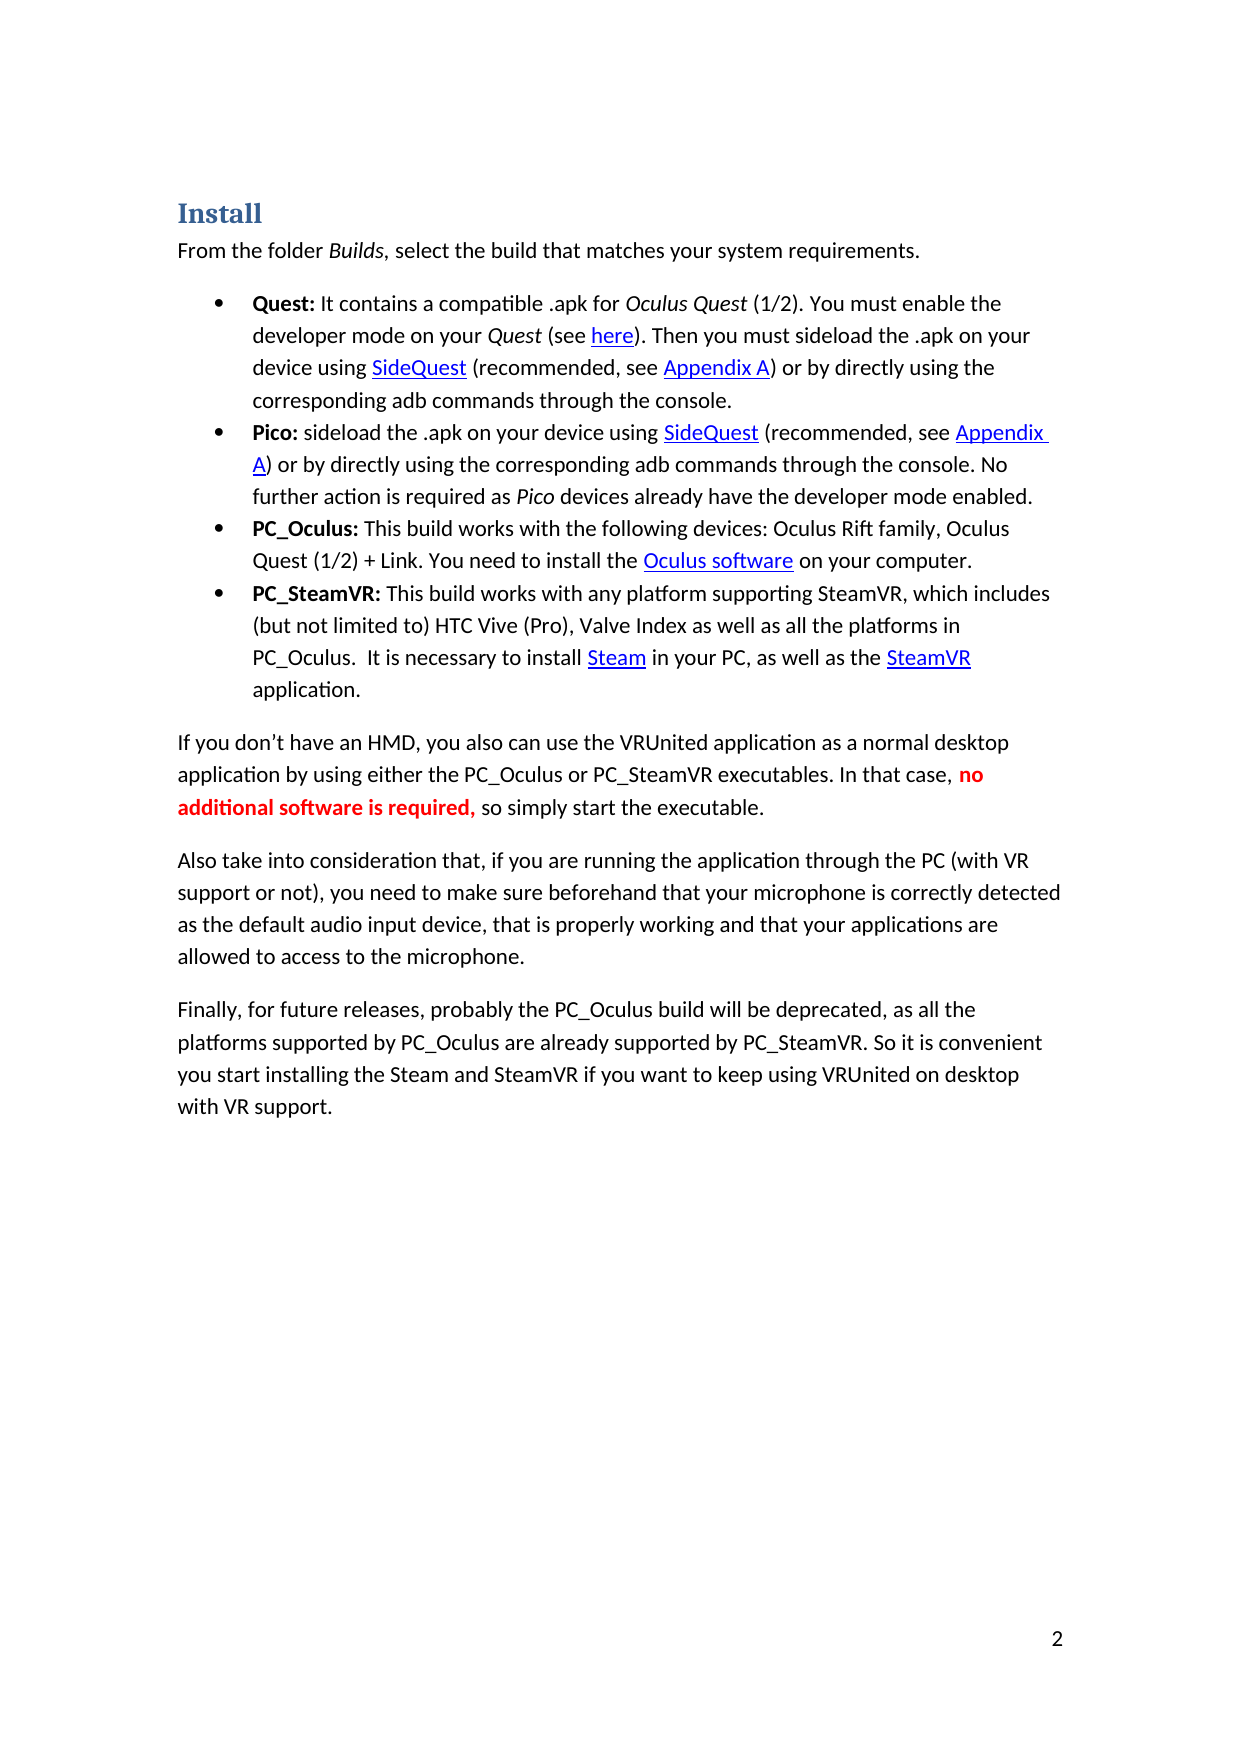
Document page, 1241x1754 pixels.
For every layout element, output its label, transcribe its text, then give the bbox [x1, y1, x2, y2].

text Finally, for future releases, probably the PC_Oculus build will be deprecated, as all the platforms supported by PC_Oculus are already supported by PC_SteamVR. So it is convenient you start installing the Steam and SteamVR if you want to keep using VRUnited on desktop with VR support. [177, 995, 1063, 1120]
text Also take into consideration that, if you are running the application through the PC (with VR support or not), you need to make sure beforehand that your microphone is correctly detected as the default audio input device, that is properly working and that your applications are allowed to access to the microphone. [177, 846, 1063, 970]
text From the folder Builds, select the build that matches your system requirements. [177, 236, 1063, 264]
subtitle Install [177, 198, 1063, 231]
list Quest: It contains a compatible .apk for Oculus Quest (1/2). You must enable the developer mode on your Quest (see here). Then you must sideload the .apk on your device using SideQuest (recommended, see Appendix A) or by directly using the corresponding adb commands through the console. [215, 289, 1063, 414]
list Pico: sideload the .apk on your device using SideQuest (recommended, see Appendix A) or by directly using the corresponding adb commands through the console. No further action is required as Pico devices already have the developer mode enabled. [215, 418, 1063, 510]
list PC_SteamVR: This build works with any platform supporting SteamVR, which includes (but not limited to) HTC Vive (Pro), Valve Index as well as all the platforms in PC_Oculus. It is necessary to install Steam in your PC, as well as the SteamVR application. [215, 579, 1063, 703]
list PC_Oculus: This build works with the following devices: Oculus Rift family, Oculus Quest (1/2) + Link. You need to install the Oculus software on your computer. [215, 514, 1063, 575]
text If you don’t have an HMD, you also can use the VRUnited application as a normal desktop application by using either the PC_Oculus or PC_SteamVR executables. In that case, no additional software is required, so simply start the executable. [177, 728, 1063, 821]
